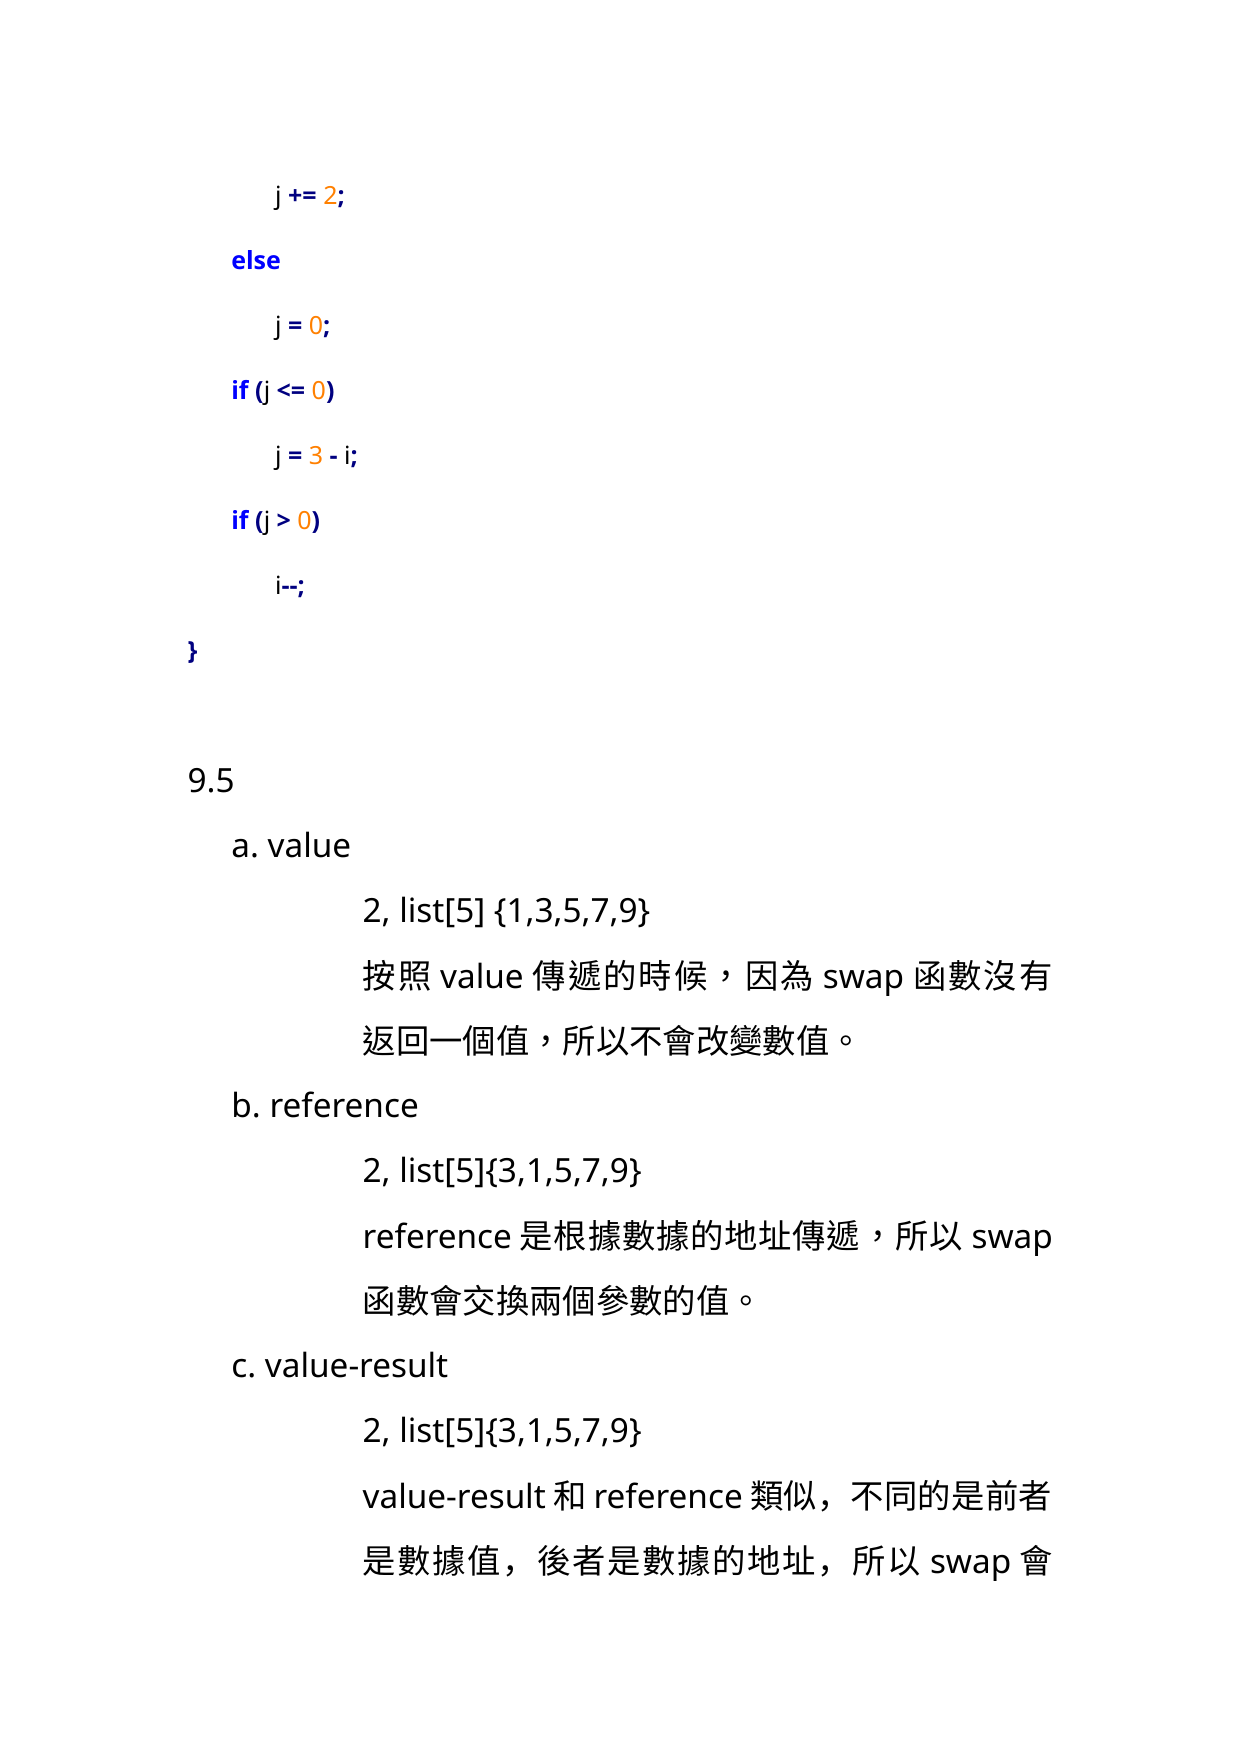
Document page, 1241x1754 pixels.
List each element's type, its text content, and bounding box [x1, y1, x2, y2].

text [362, 1462, 1053, 1592]
text reference是根據數據的地址傳遞，所以swap函數會交換兩個參數的值。 [362, 1202, 1053, 1332]
text 2, list[5]{3,1,5,7,9} [187, 1137, 1053, 1202]
text 9.5 [187, 747, 1053, 812]
text 2, list[5] {1,3,5,7,9} [187, 877, 1053, 942]
text a. value [187, 812, 1053, 877]
text b. reference [187, 1072, 1053, 1137]
text if (j > 0) [187, 487, 1053, 552]
text j = 0; [187, 292, 1053, 357]
text if (j <= 0) [187, 357, 1053, 422]
text j += 2; [187, 162, 1053, 227]
text c. value-result [187, 1332, 1053, 1397]
text 2, list[5]{3,1,5,7,9} [187, 1397, 1053, 1462]
text i--; [187, 552, 1053, 617]
text 按照value傳遞的時候，因為swap函數沒有返回一個值，所以不會改變數值。 [362, 942, 1053, 1072]
text else [187, 227, 1053, 292]
text j = 3 - i; [187, 422, 1053, 487]
text } [187, 617, 1053, 682]
